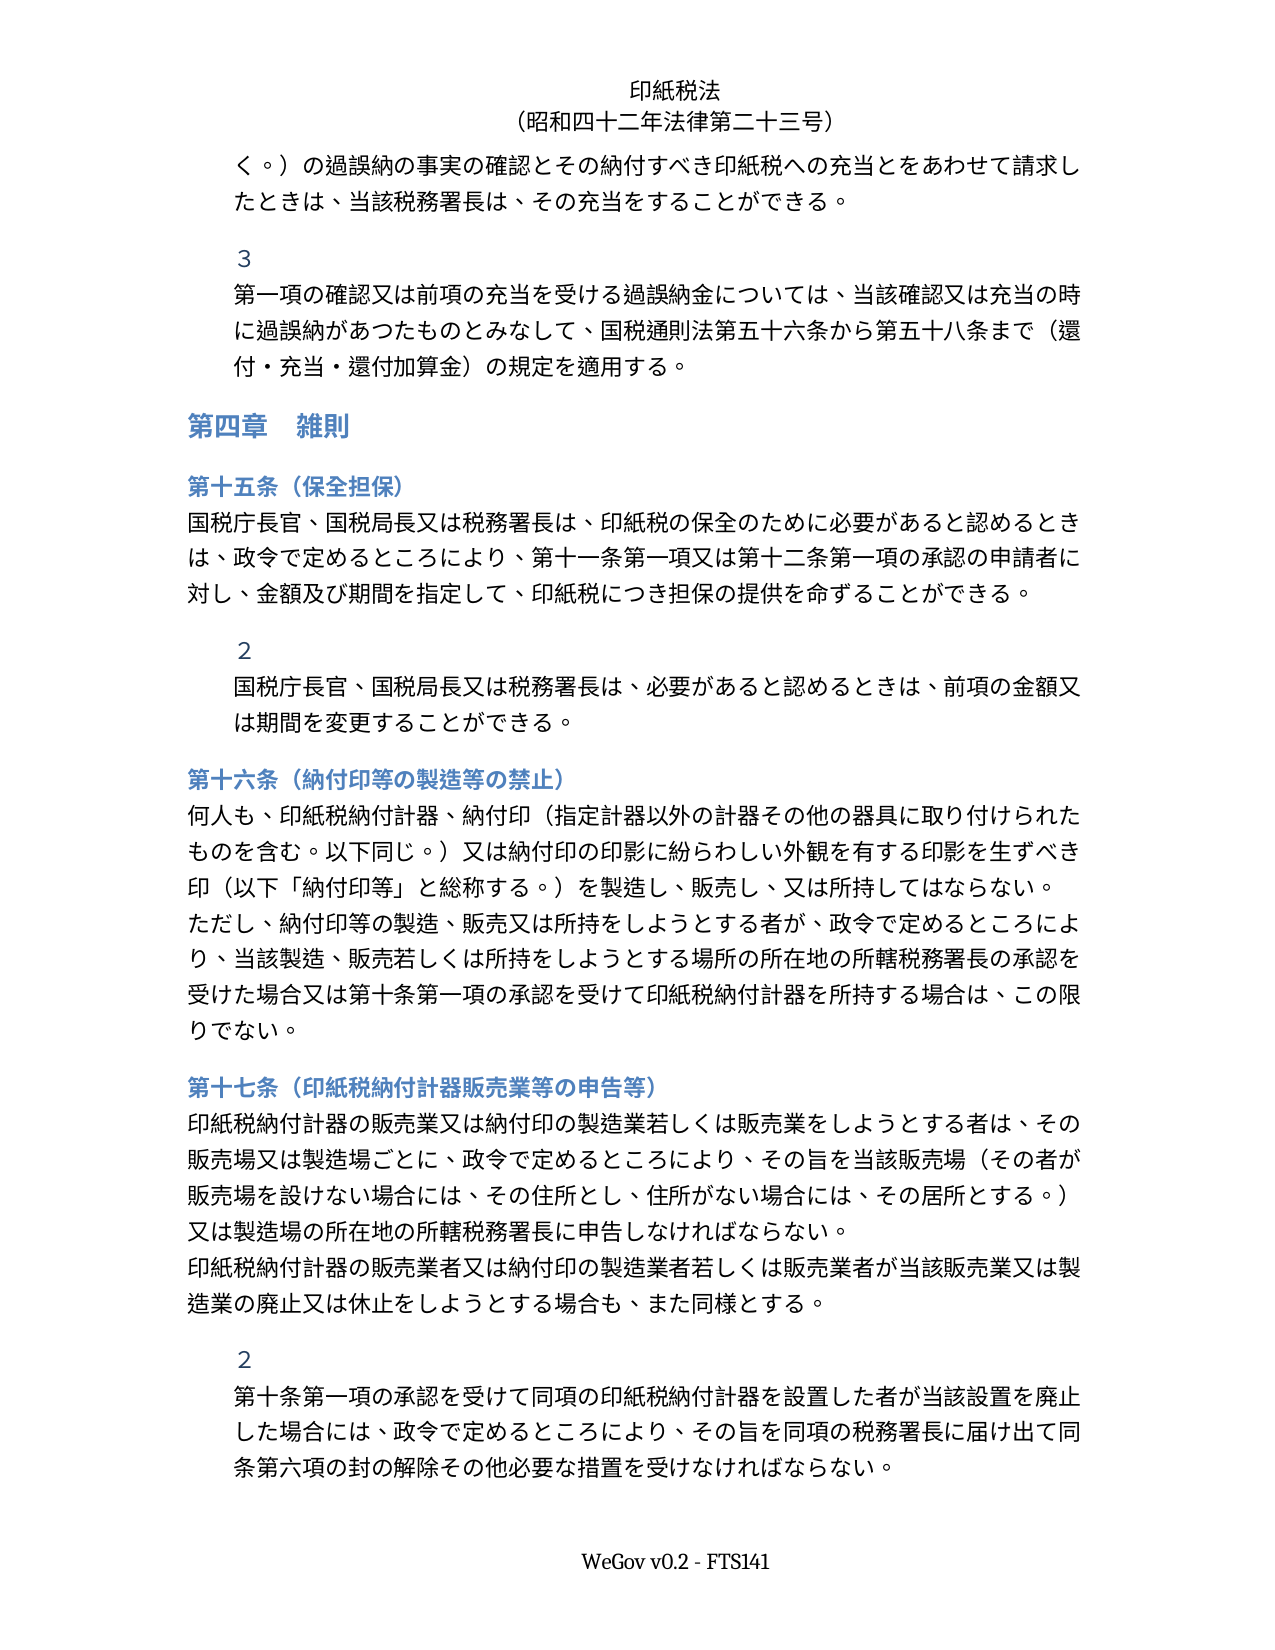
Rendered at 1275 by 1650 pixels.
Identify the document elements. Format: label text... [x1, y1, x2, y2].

subtitle 第四章 雑則 [187, 407, 1087, 444]
subtitle ２ [233, 1344, 1087, 1376]
subtitle ２ [233, 635, 1087, 666]
subtitle 第十七条（印紙税納付計器販売業等の申告等） [187, 1072, 1087, 1103]
subtitle ３ [233, 243, 1087, 274]
text 第十条第一項の承認を受けて同項の印紙税納付計器を設置した者が当該設置を廃止した場合には、政令で定めるところにより、その旨を同項の税務署長に届け出て同条第六項の封の解除その他必要な措置を受けなければならない。 [233, 1380, 1087, 1483]
text 第一項の確認又は前項の充当を受ける過誤納金については、当該確認又は充当の時に過誤納があつたものとみなして、国税通則法第五十六条から第五十八条まで（還付・充当・還付加算金）の規定を適用する。 [233, 279, 1087, 382]
subtitle 第十五条（保全担保） [187, 471, 1087, 502]
text 国税庁長官、国税局長又は税務署長は、印紙税の保全のために必要があると認めるときは、政令で定めるところにより、第十一条第一項又は第十二条第一項の承認の申請者に対し、金額及び期間を指定して、印紙税につき担保の提供を命ずることができる。 [187, 506, 1087, 609]
subtitle 第十六条（納付印等の製造等の禁止） [187, 764, 1087, 795]
text 印紙税納付計器の販売業又は納付印の製造業若しくは販売業をしようとする者は、その販売場又は製造場ごとに、政令で定めるところにより、その旨を当該販売場（その者が販売場を設けない場合には、その住所とし、住所がない場合には、その居所とする。）又は製造場の所在地の所轄税務署長に申告しなければならない。 印紙税納付計器の販売業者又は納付印の製造業者若しくは販売業者が当該販売業又は製造業の廃止又は休止をしようとする場合も、また同様とする。 [187, 1108, 1087, 1319]
text 何人も、印紙税納付計器、納付印（指定計器以外の計器その他の器具に取り付けられたものを含む。以下同じ。）又は納付印の印影に紛らわしい外観を有する印影を生ずべき印（以下「納付印等」と総称する。）を製造し、販売し、又は所持してはならない。 ただし、納付印等の製造、販売又は所持をしようとする者が、政令で定めるところにより、当該製造、販売若しくは所持をしようとする場所の所在地の所轄税務署長の承認を受けた場合又は第十条第一項の承認を受けて印紙税納付計器を所持する場合は、この限りでない。 [187, 800, 1087, 1047]
text 国税庁長官、国税局長又は税務署長は、必要があると認めるときは、前項の金額又は期間を変更することができる。 [233, 671, 1087, 738]
